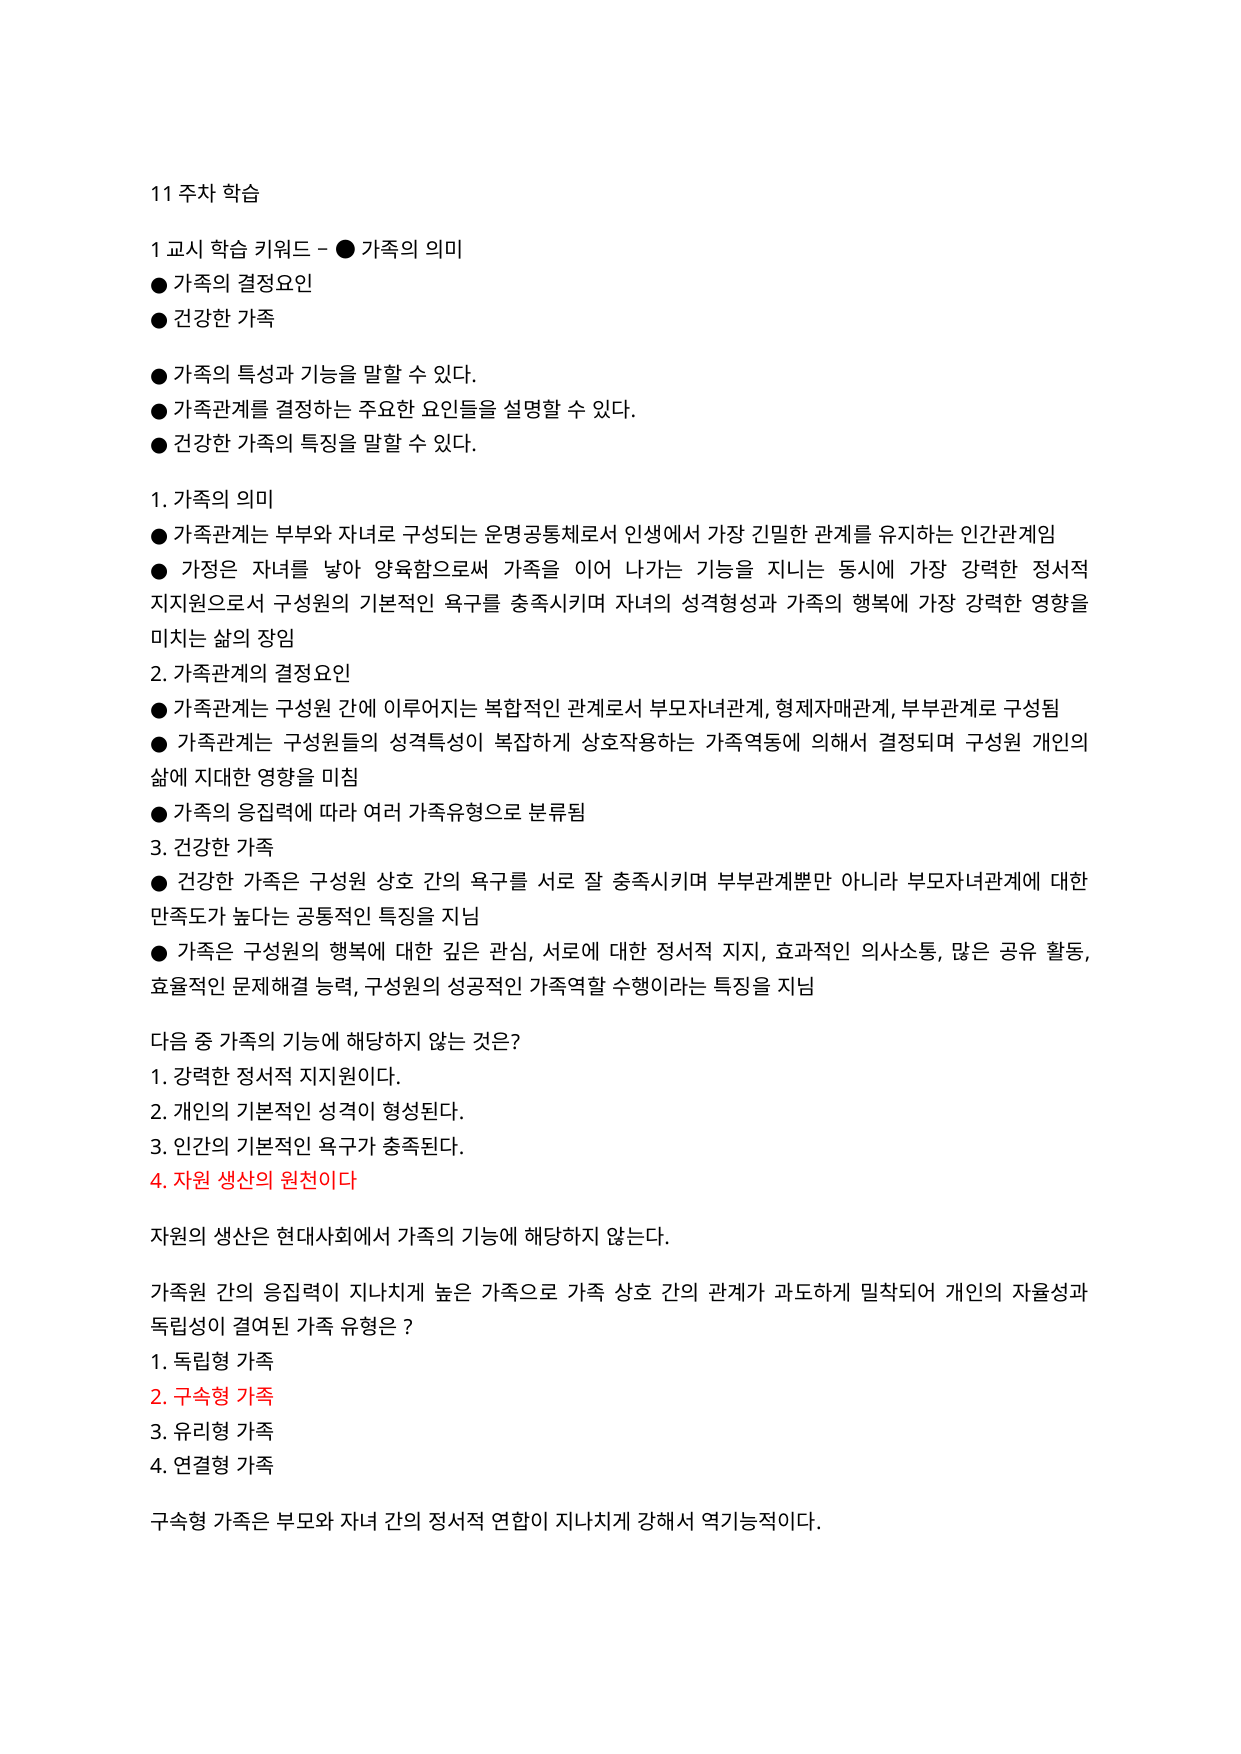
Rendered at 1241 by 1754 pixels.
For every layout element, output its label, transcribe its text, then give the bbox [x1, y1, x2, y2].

text 다음 중 가족의 기능에 해당하지 않는 것은? 1. 강력한 정서적 지지원이다. 2. 개인의 기본적인 성격이 형성된다. 3. 인간의 기본적인 욕구가 충족된다. 4. 자원 생산의 원천이다 [150, 1026, 1090, 1195]
text ● 가족의 특성과 기능을 말할 수 있다. ● 가족관계를 결정하는 주요한 요인들을 설명할 수 있다. ● 건강한 가족의 특징을 말할 수 있다. [150, 358, 1090, 458]
text 자원의 생산은 현대사회에서 가족의 기능에 해당하지 않는다. [150, 1220, 1090, 1251]
text 1. 가족의 의미 ● 가족관계는 부부와 자녀로 구성되는 운명공통체로서 인생에서 가장 긴밀한 관계를 유지하는 인간관계임 ● 가정은 자녀를 낳아 양육함으로써 가족을 이어 나가는 기능을 지니는 동시에 가장 강력한 정서적 지지원으로서 구성원의 기본적인 욕구를 충족시키며 자녀의 성격형성과 가족의 행복에 가장 강력한 영향을 미치는 삶의 장임 2. 가족관계의 결정요인 ● 가족관계는 구성원 간에 이루어지는 복합적인 관계로서 부모자녀관계, 형제자매관계, 부부관계로 구성됨 ● 가족관계는 구성원들의 성격특성이 복잡하게 상호작용하는 가족역동에 의해서 결정되며 구성원 개인의 삶에 지대한 영향을 미침 ● 가족의 응집력에 따라 여러 가족유형으로 분류됨 3. 건강한 가족 ● 건강한 가족은 구성원 상호 간의 욕구를 서로 잘 충족시키며 부부관계뿐만 아니라 부모자녀관계에 대한 만족도가 높다는 공통적인 특징을 지님 ● 가족은 구성원의 행복에 대한 깊은 관심, 서로에 대한 정서적 지지, 효과적인 의사소통, 많은 공유 활동, 효율적인 문제해결 능력, 구성원의 성공적인 가족역할 수행이라는 특징을 지님 [150, 483, 1090, 1000]
text 가족원 간의 응집력이 지나치게 높은 가족으로 가족 상호 간의 관계가 과도하게 밀착되어 개인의 자율성과 독립성이 결여된 가족 유형은 ? 1. 독립형 가족 2. 구속형 가족 3. 유리형 가족 4. 연결형 가족 [150, 1276, 1090, 1480]
text 구속형 가족은 부모와 자녀 간의 정서적 연합이 지나치게 강해서 역기능적이다. [150, 1505, 1090, 1536]
text 11주차 학습 [150, 177, 1090, 207]
text 1교시 학습 키워드 – ● 가족의 의미 ● 가족의 결정요인 ● 건강한 가족 [150, 233, 1090, 333]
